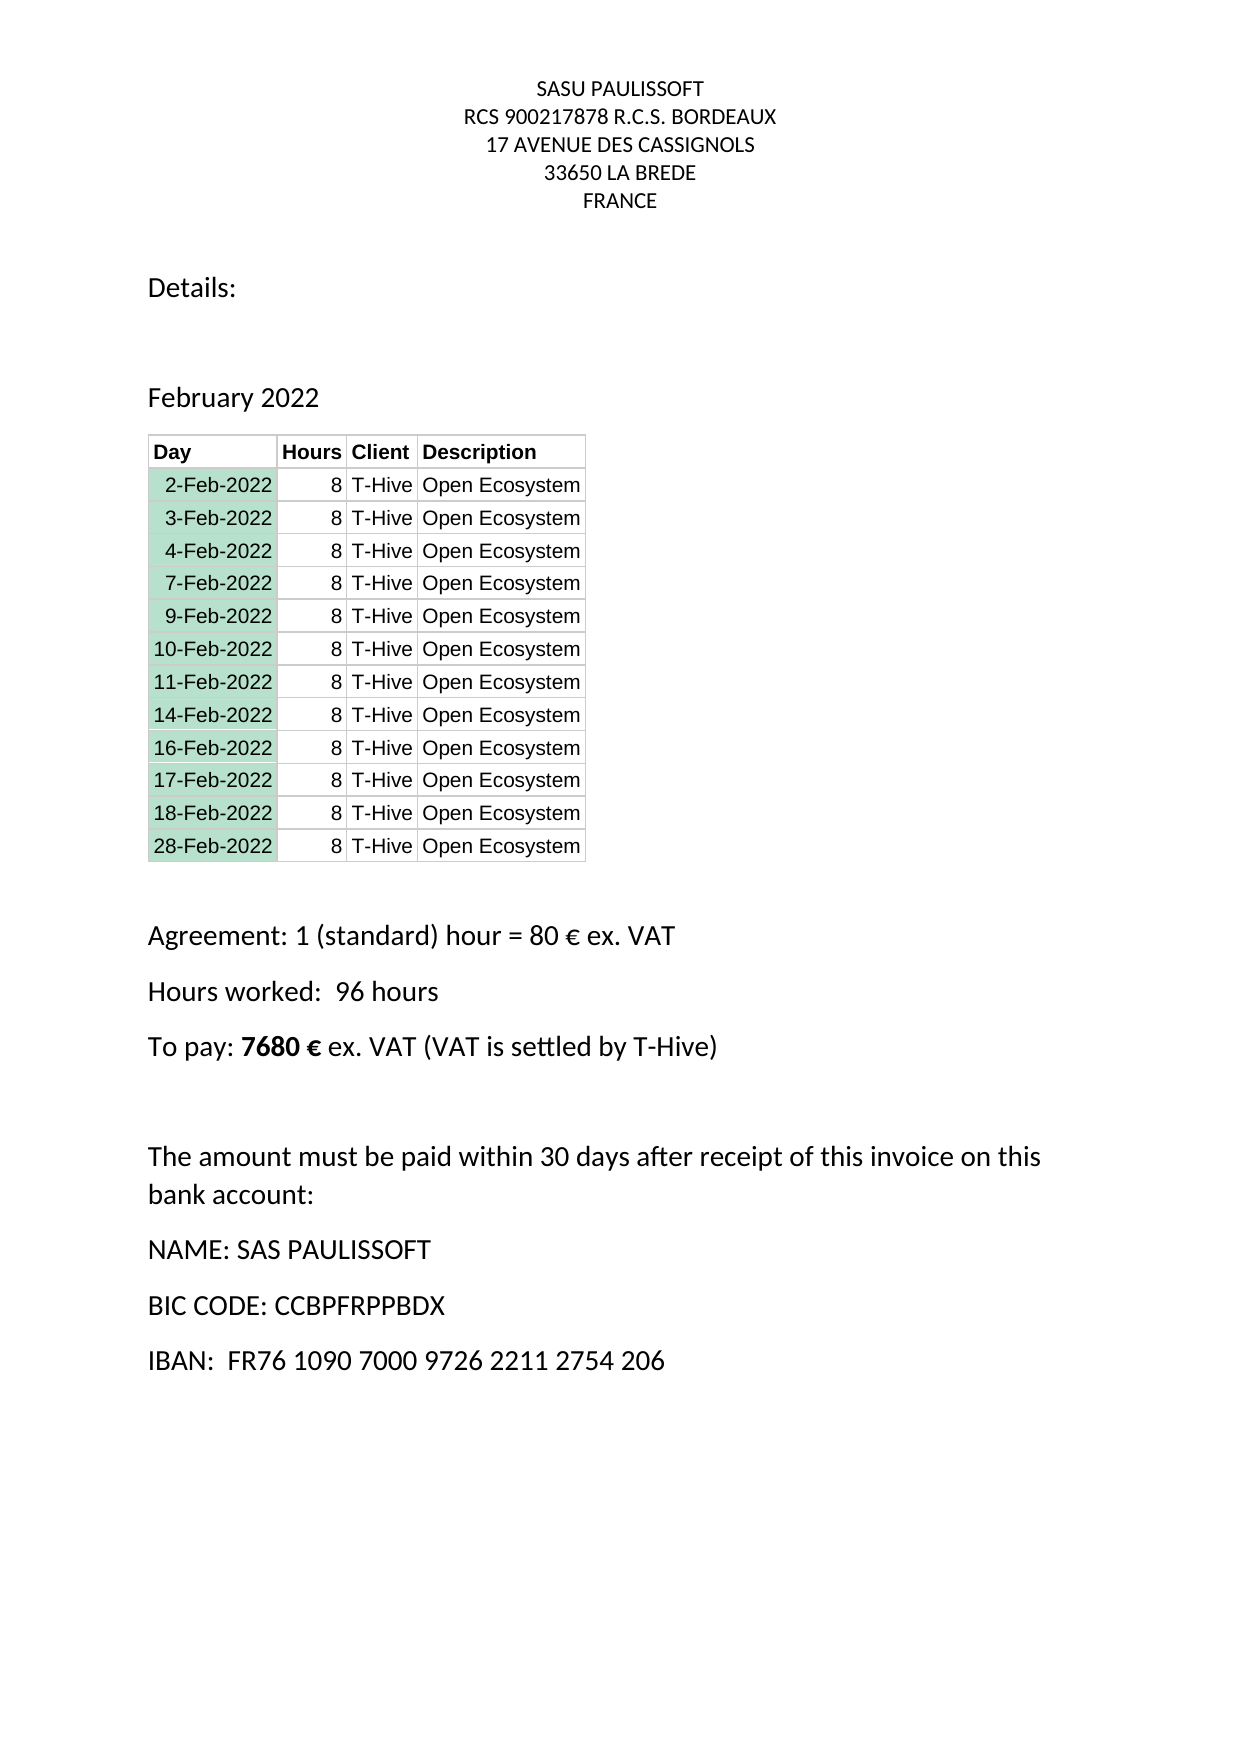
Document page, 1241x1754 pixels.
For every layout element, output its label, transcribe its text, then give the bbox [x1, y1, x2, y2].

text Agreement: 1 (standard) hour = 80 € ex. VAT [148, 917, 1093, 953]
text IBAN: FR76 1090 7000 9726 2211 2754 206 [148, 1342, 1093, 1377]
text To pay: 7680 € ex. VAT (VAT is settled by T-Hive) [148, 1028, 1093, 1063]
table_cell 8 [278, 666, 346, 697]
table_cell 8 [278, 567, 346, 598]
table_cell T-Hive [347, 633, 417, 664]
table_cell Open Ecosystem [418, 764, 585, 795]
table_cell Open Ecosystem [418, 698, 585, 729]
text Details: [148, 269, 1093, 304]
table_cell 4-Feb-2022 [149, 534, 276, 566]
table_cell T-Hive [347, 534, 417, 566]
text BIC CODE: CCBPFRPPBDX [148, 1287, 1093, 1322]
table_cell Open Ecosystem [418, 600, 585, 631]
table_cell T-Hive [347, 731, 417, 762]
table_cell Open Ecosystem [418, 633, 585, 664]
table_cell 8 [278, 764, 346, 795]
table_cell 8 [278, 830, 346, 861]
text NAME: SAS PAULISSOFT [148, 1231, 1093, 1267]
table_cell 10-Feb-2022 [149, 633, 276, 664]
table_cell Open Ecosystem [418, 534, 585, 566]
table_cell T-Hive [347, 469, 417, 500]
table_header Description [418, 436, 585, 467]
table_header Hours [278, 436, 346, 467]
table_cell T-Hive [347, 600, 417, 631]
table_cell 9-Feb-2022 [149, 600, 276, 631]
table_cell T-Hive [347, 830, 417, 861]
table_cell T-Hive [347, 567, 417, 598]
table_cell Open Ecosystem [418, 502, 585, 533]
table_header Day [149, 436, 276, 467]
table_cell 8 [278, 502, 346, 533]
table_cell 16-Feb-2022 [149, 731, 276, 762]
table_cell T-Hive [347, 502, 417, 533]
table_cell Open Ecosystem [418, 797, 585, 828]
table_cell Open Ecosystem [418, 469, 585, 500]
text Hours worked: 96 hours [148, 973, 1093, 1008]
table_cell 8 [278, 469, 346, 500]
table_cell T-Hive [347, 666, 417, 697]
table_cell 3-Feb-2022 [149, 502, 276, 533]
text The amount must be paid within 30 days after receipt of this invoice on this bank account: [148, 1138, 1093, 1212]
table_cell 8 [278, 797, 346, 828]
table_cell 28-Feb-2022 [149, 830, 276, 861]
table_cell 17-Feb-2022 [149, 764, 276, 795]
table_cell 2-Feb-2022 [149, 469, 276, 500]
table_cell 8 [278, 534, 346, 566]
table_cell 14-Feb-2022 [149, 698, 276, 729]
table_cell Open Ecosystem [418, 830, 585, 861]
table_header Client [347, 436, 417, 467]
table_cell 8 [278, 600, 346, 631]
table_cell T-Hive [347, 698, 417, 729]
table_cell 11-Feb-2022 [149, 666, 276, 697]
table_cell 8 [278, 633, 346, 664]
table_cell Open Ecosystem [418, 567, 585, 598]
text February 2022 [148, 379, 1093, 415]
table_cell 18-Feb-2022 [149, 797, 276, 828]
table_cell 8 [278, 731, 346, 762]
table_cell Open Ecosystem [418, 731, 585, 762]
table_cell 7-Feb-2022 [149, 567, 276, 598]
table_cell 8 [278, 698, 346, 729]
table_cell T-Hive [347, 797, 417, 828]
table_cell Open Ecosystem [418, 666, 585, 697]
table_cell T-Hive [347, 764, 417, 795]
